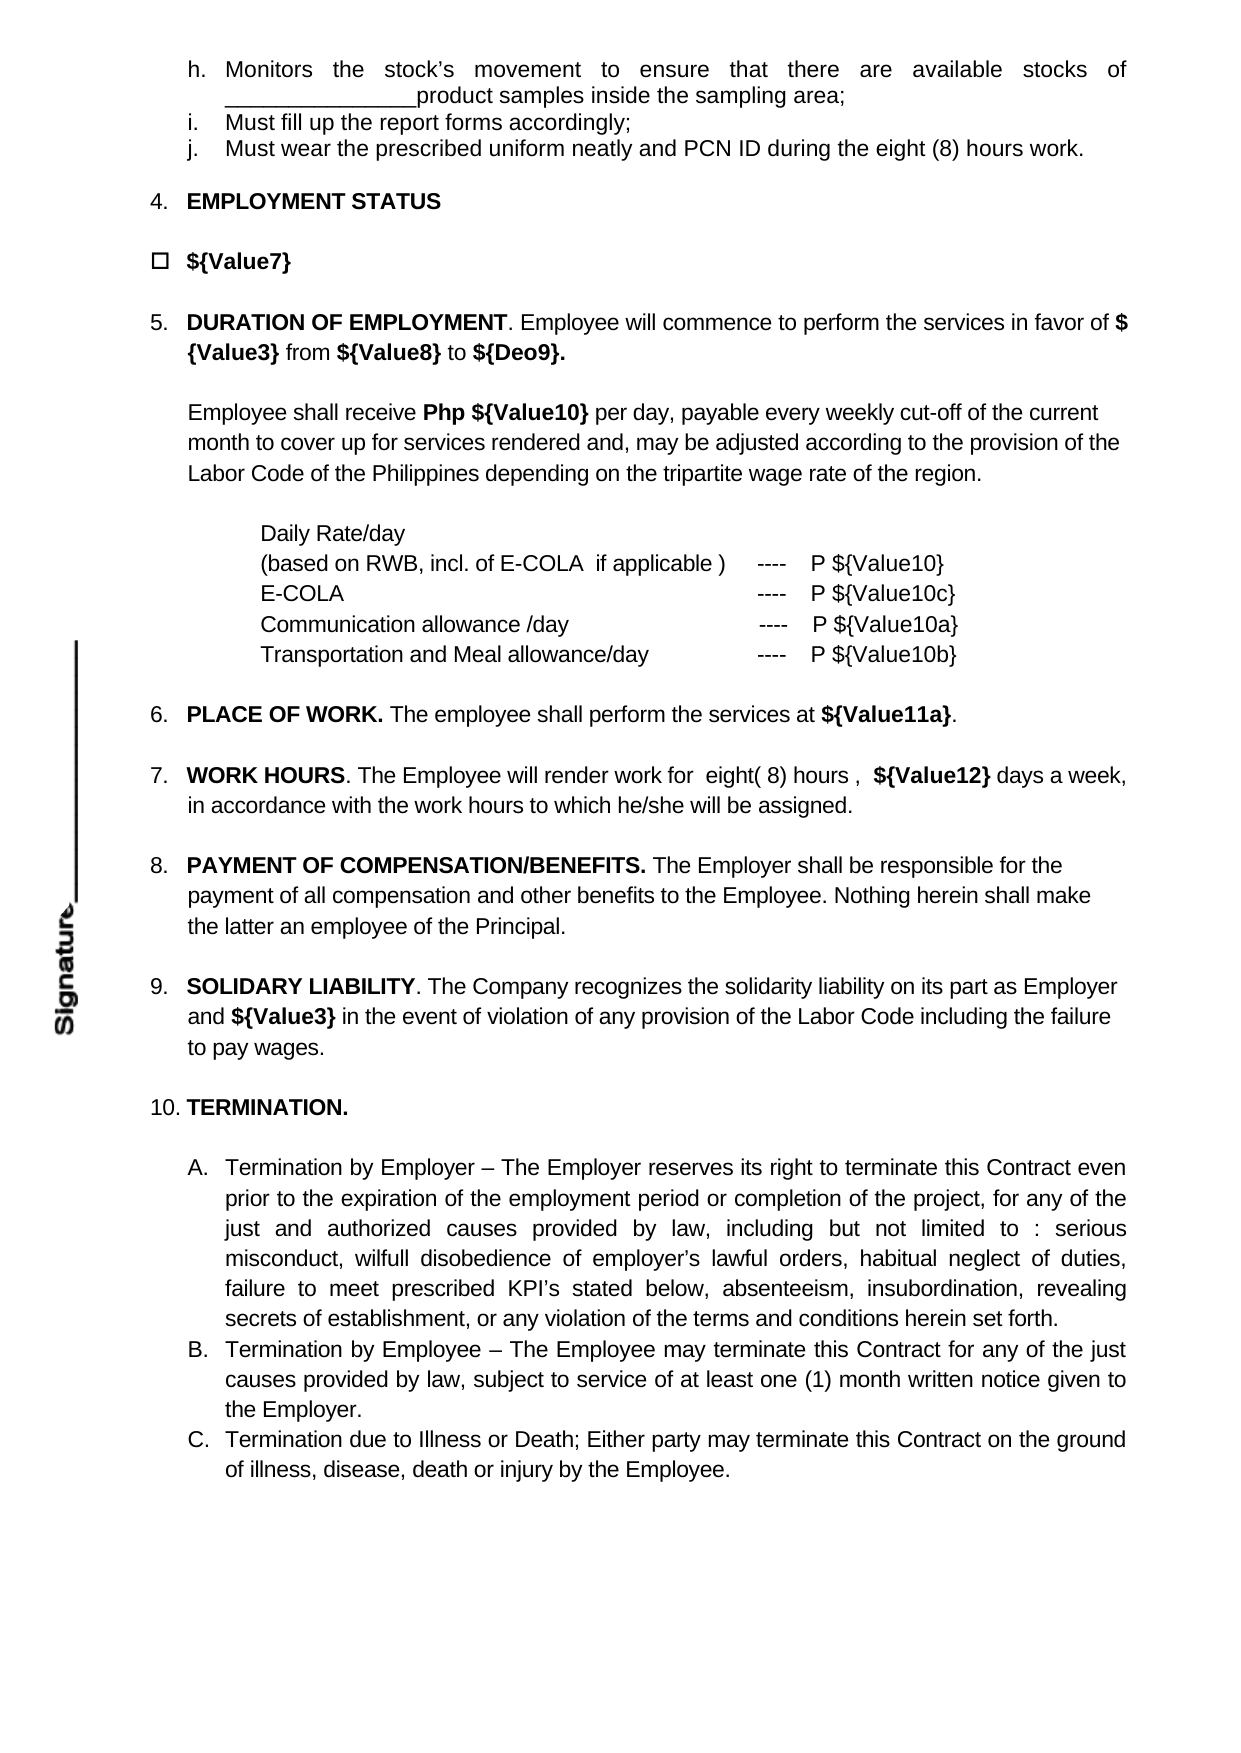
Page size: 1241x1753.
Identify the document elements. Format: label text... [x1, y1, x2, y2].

list ${Value7} [150, 248, 1128, 274]
list SOLIDARY LIABILITY. The Company recognizes the solidarity liability on its part as Employer and ${Value3} in the event of violation of any provision of the Labor Code including the failure to pay wages. [150, 973, 1128, 1060]
text (based on RWB, incl. of E-COLA if applicable ) ---- P ${Value10} [187, 550, 1128, 577]
text Transportation and Meal allowance/day ---- P ${Value10b} [187, 641, 1128, 667]
list DURATION OF EMPLOYMENT. Employee will commence to perform the services in favor of ${Value3} from ${Value8} to ${Deo9}. [150, 308, 1128, 365]
text Employee shall receive Php ${Value10} per day, payable every weekly cut-off of the current month to cover up for services rendered and, may be adjusted according to the provision of the Labor Code of the Philippines depending on the tripartite wage rate of the region. [187, 399, 1128, 486]
list PLACE OF WORK. The employee shall perform the services at ${Value11a}. [150, 701, 1128, 728]
list Must wear the prescribed uniform neatly and PCN ID during the eight (8) hours work. [187, 135, 1128, 161]
list Termination by Employer – The Employer reserves its right to terminate this Contract even prior to the expiration of the employment period or completion of the project, for any of the just and authorized causes provided by law, including but not limited to : serious misconduct, wilfull disobedience of employer’s lawful orders, habitual neglect of duties, failure to meet prescribed KPI’s stated below, absenteeism, insubordination, revealing secrets of establishment, or any violation of the terms and conditions herein set forth. [187, 1154, 1128, 1332]
text E-COLA ---- P ${Value10c} [187, 580, 1128, 607]
list Must fill up the report forms accordingly; [187, 109, 1128, 135]
list Termination due to Illness or Death; Either party may terminate this Contract on the ground of illness, disease, death or injury by the Employee. [187, 1426, 1128, 1483]
list Monitors the stock’s movement to ensure that there are available stocks of _______________product samples inside the sampling area; [187, 56, 1128, 109]
list EMPLOYMENT STATUS [150, 188, 1128, 214]
list TERMINATION. [150, 1094, 1128, 1120]
list PAYMENT OF COMPENSATION/BENEFITS. The Employer shall be responsible for the payment of all compensation and other benefits to the Employee. Nothing herein shall make the latter an employee of the Principal. [150, 852, 1128, 939]
text Communication allowance /day ---- P ${Value10a} [187, 611, 1128, 637]
text Daily Rate/day [187, 520, 1128, 546]
list Termination by Employee – The Employee may terminate this Contract for any of the just causes provided by law, subject to service of at least one (1) month written notice given to the Employer. [187, 1336, 1128, 1422]
list WORK HOURS. The Employee will render work for eight( 8) hours , ${Value12} days a week, in accordance with the work hours to which he/she will be assigned. [150, 762, 1128, 818]
picture [53, 640, 77, 1034]
